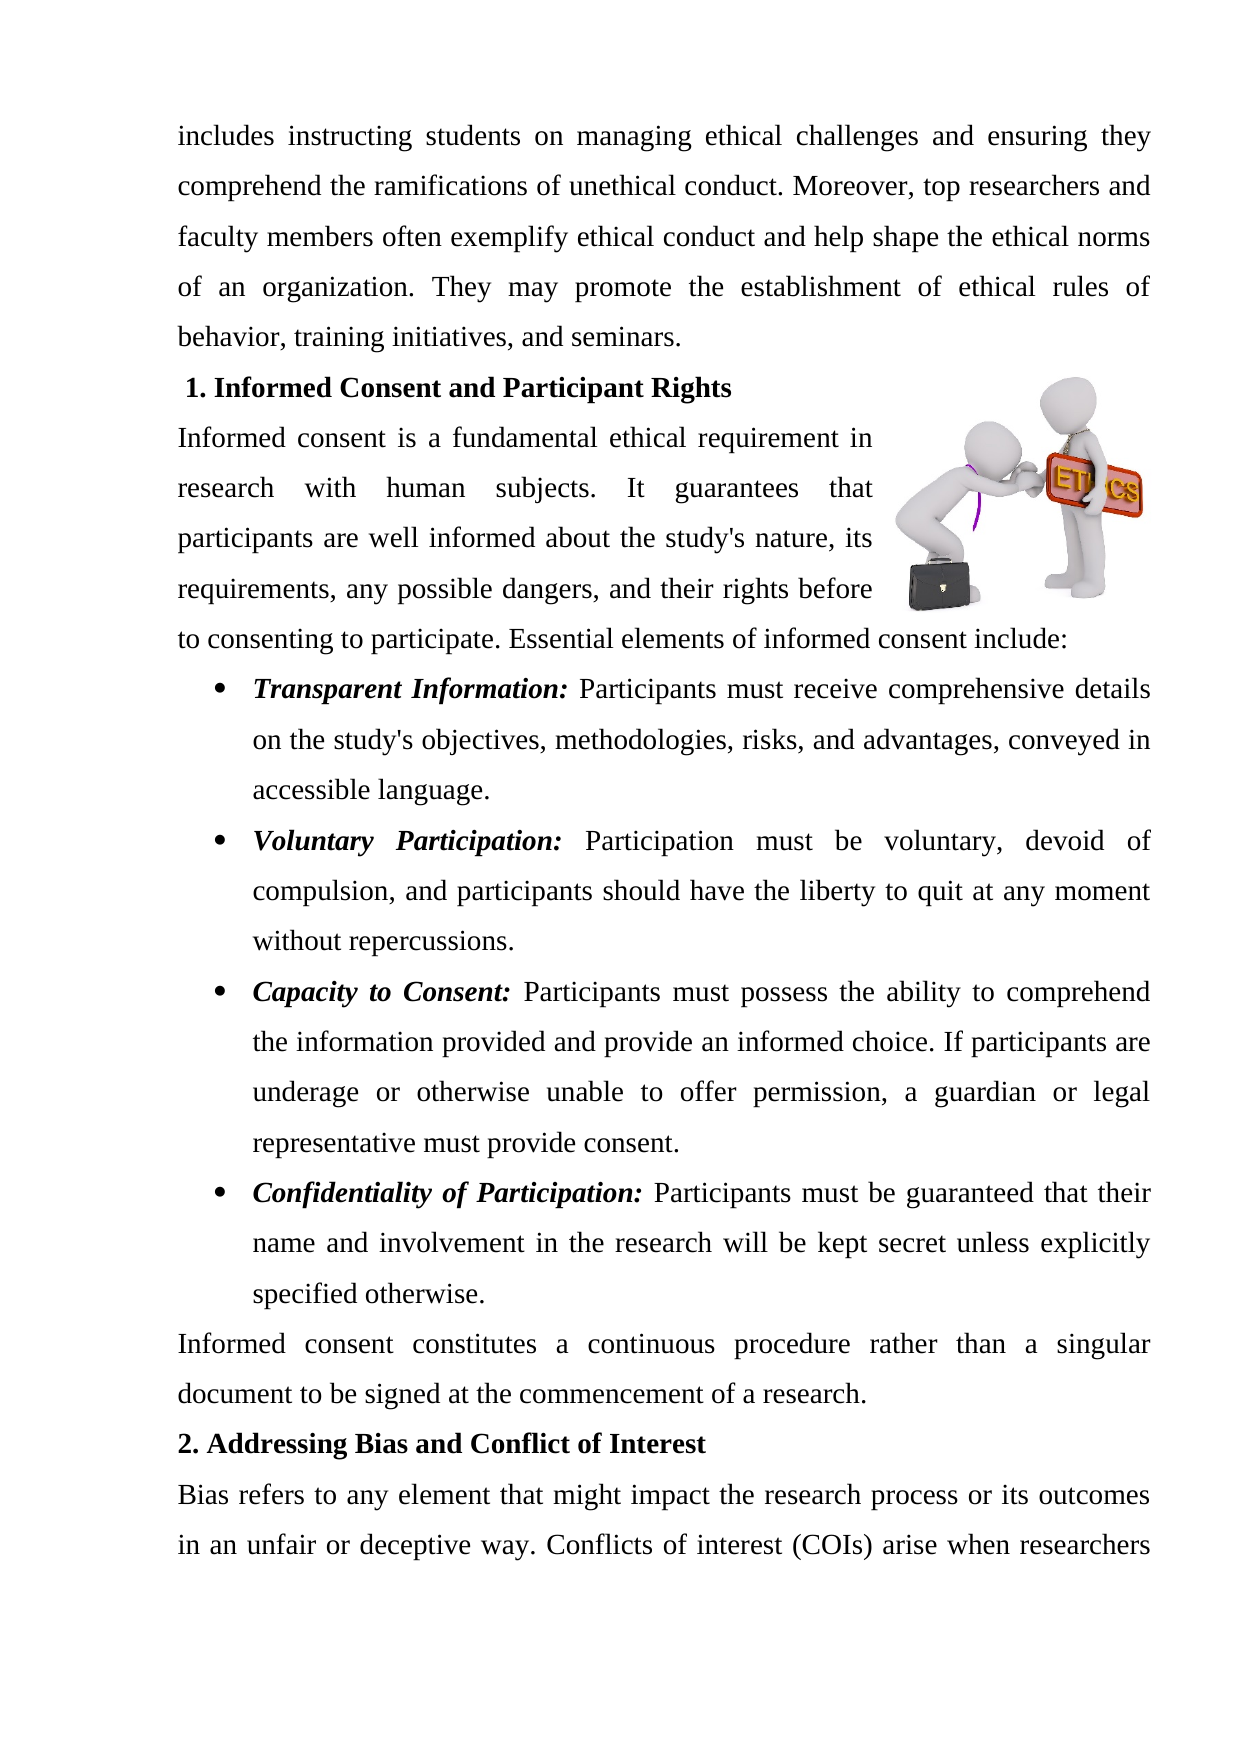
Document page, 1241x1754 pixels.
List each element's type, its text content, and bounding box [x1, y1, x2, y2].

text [177, 118, 1152, 353]
text 1. Informed Consent and Participant Rights [177, 370, 892, 403]
list Transparent Information: Participants must receive comprehensive details on the study's objectives, methodologies, risks, and advantages, conveyed in accessible language. [215, 672, 1152, 806]
list Voluntary Participation: Participation must be voluntary, devoid of compulsion, and participants should have the liberty to quit at any moment without repercussions. [215, 823, 1152, 957]
text Informed consent constitutes a continuous procedure rather than a singular document to be signed at the commencement of a research. [177, 1326, 1152, 1410]
text Informed consent is a fundamental ethical requirement in research with human subjects. It guarantees that participants are well informed about the study's nature, its requirements, any possible dangers, and their rights before to consenting to participate. Essential elements of informed consent include: [177, 420, 1152, 655]
list Confidentiality of Participation: Participants must be guaranteed that their name and involvement in the research will be kept secret unless explicitly specified otherwise. [215, 1175, 1152, 1309]
list Capacity to Consent: Participants must possess the ability to comprehend the information provided and provide an informed choice. If participants are underage or otherwise unable to offer permission, a guardian or legal representative must provide consent. [215, 974, 1152, 1158]
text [177, 1477, 1152, 1561]
picture [892, 370, 1152, 619]
text 2. Addressing Bias and Conflict of Interest [177, 1427, 1152, 1460]
